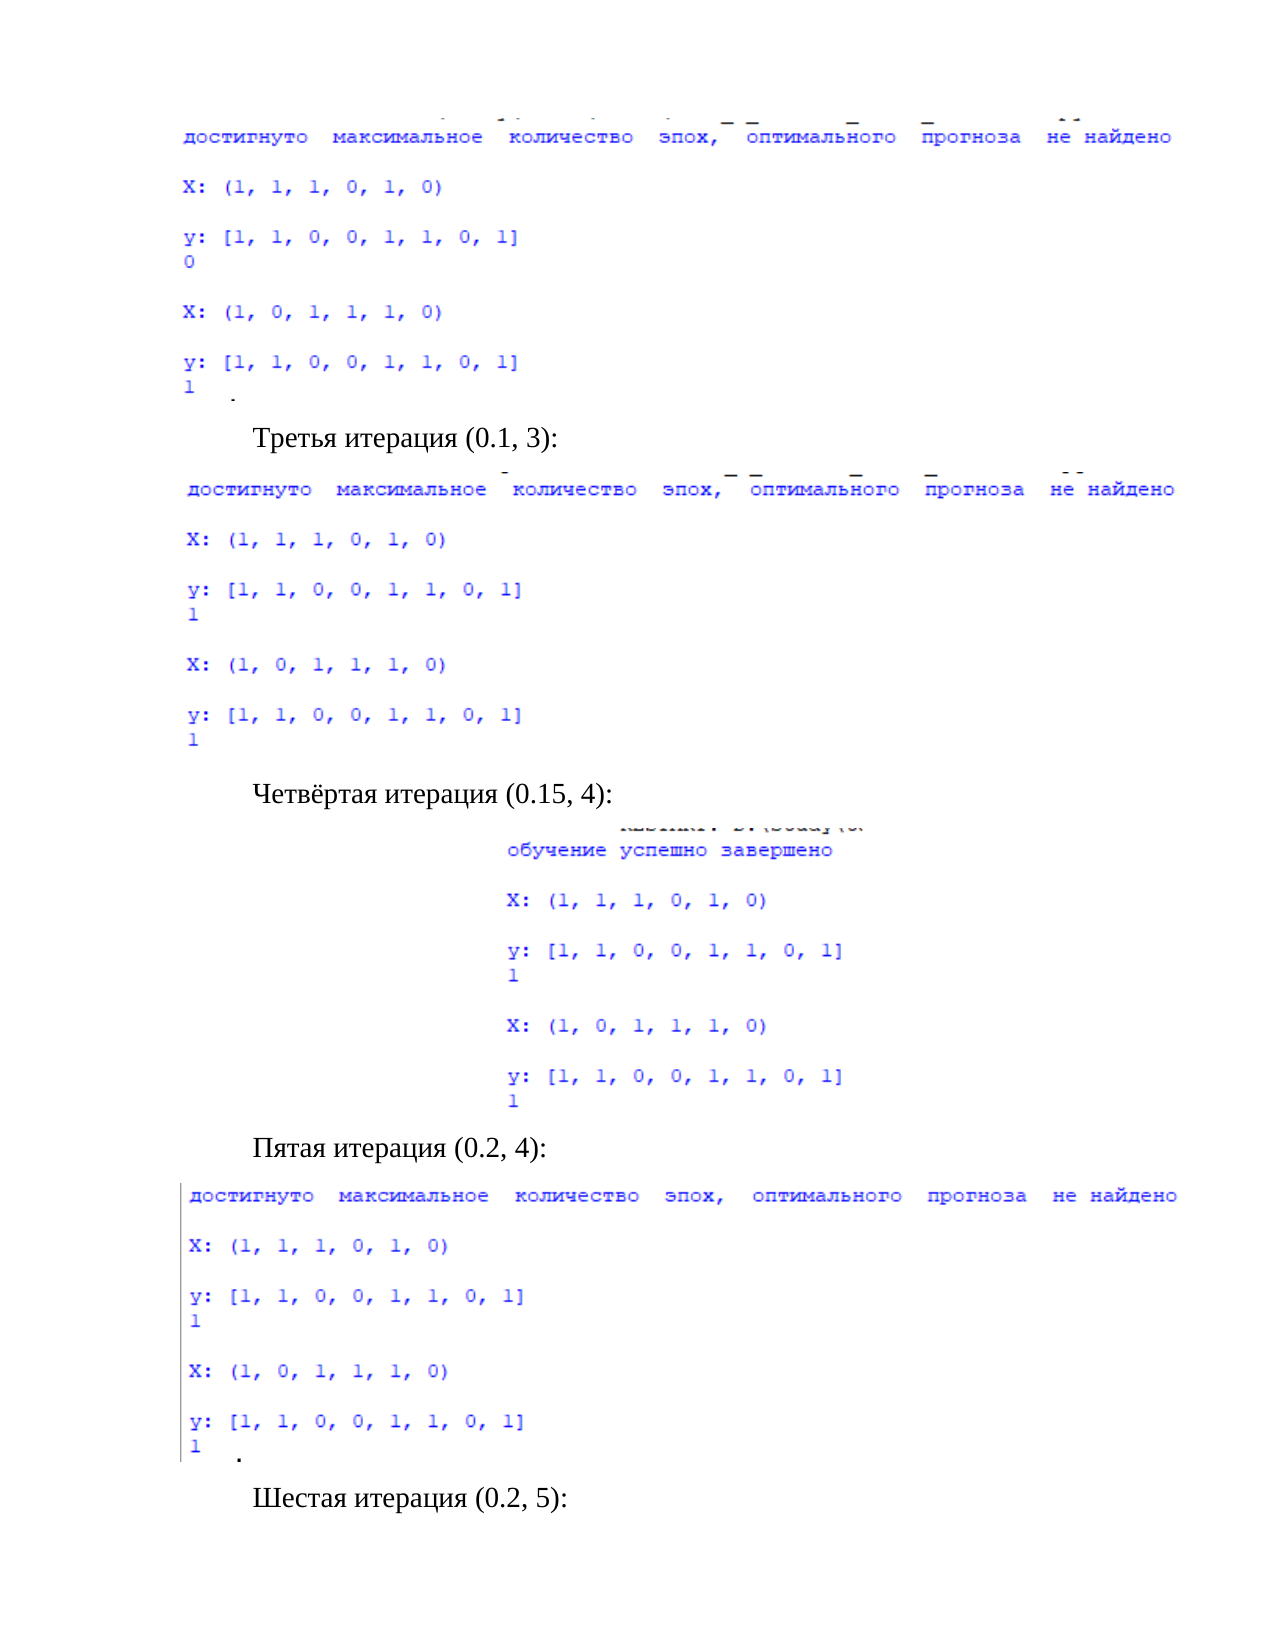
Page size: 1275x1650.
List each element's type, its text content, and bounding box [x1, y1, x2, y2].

picture [181, 472, 1183, 757]
text Четвёртая итерация (0.15, 4): [177, 776, 1186, 809]
text Шестая итерация (0.2, 5): [177, 1480, 1186, 1514]
picture [501, 828, 863, 1112]
picture [180, 1183, 1184, 1462]
text Пятая итерация (0.2, 4): [177, 1131, 1186, 1164]
text Третья итерация (0.1, 3): [177, 420, 1186, 453]
picture [177, 118, 1186, 401]
